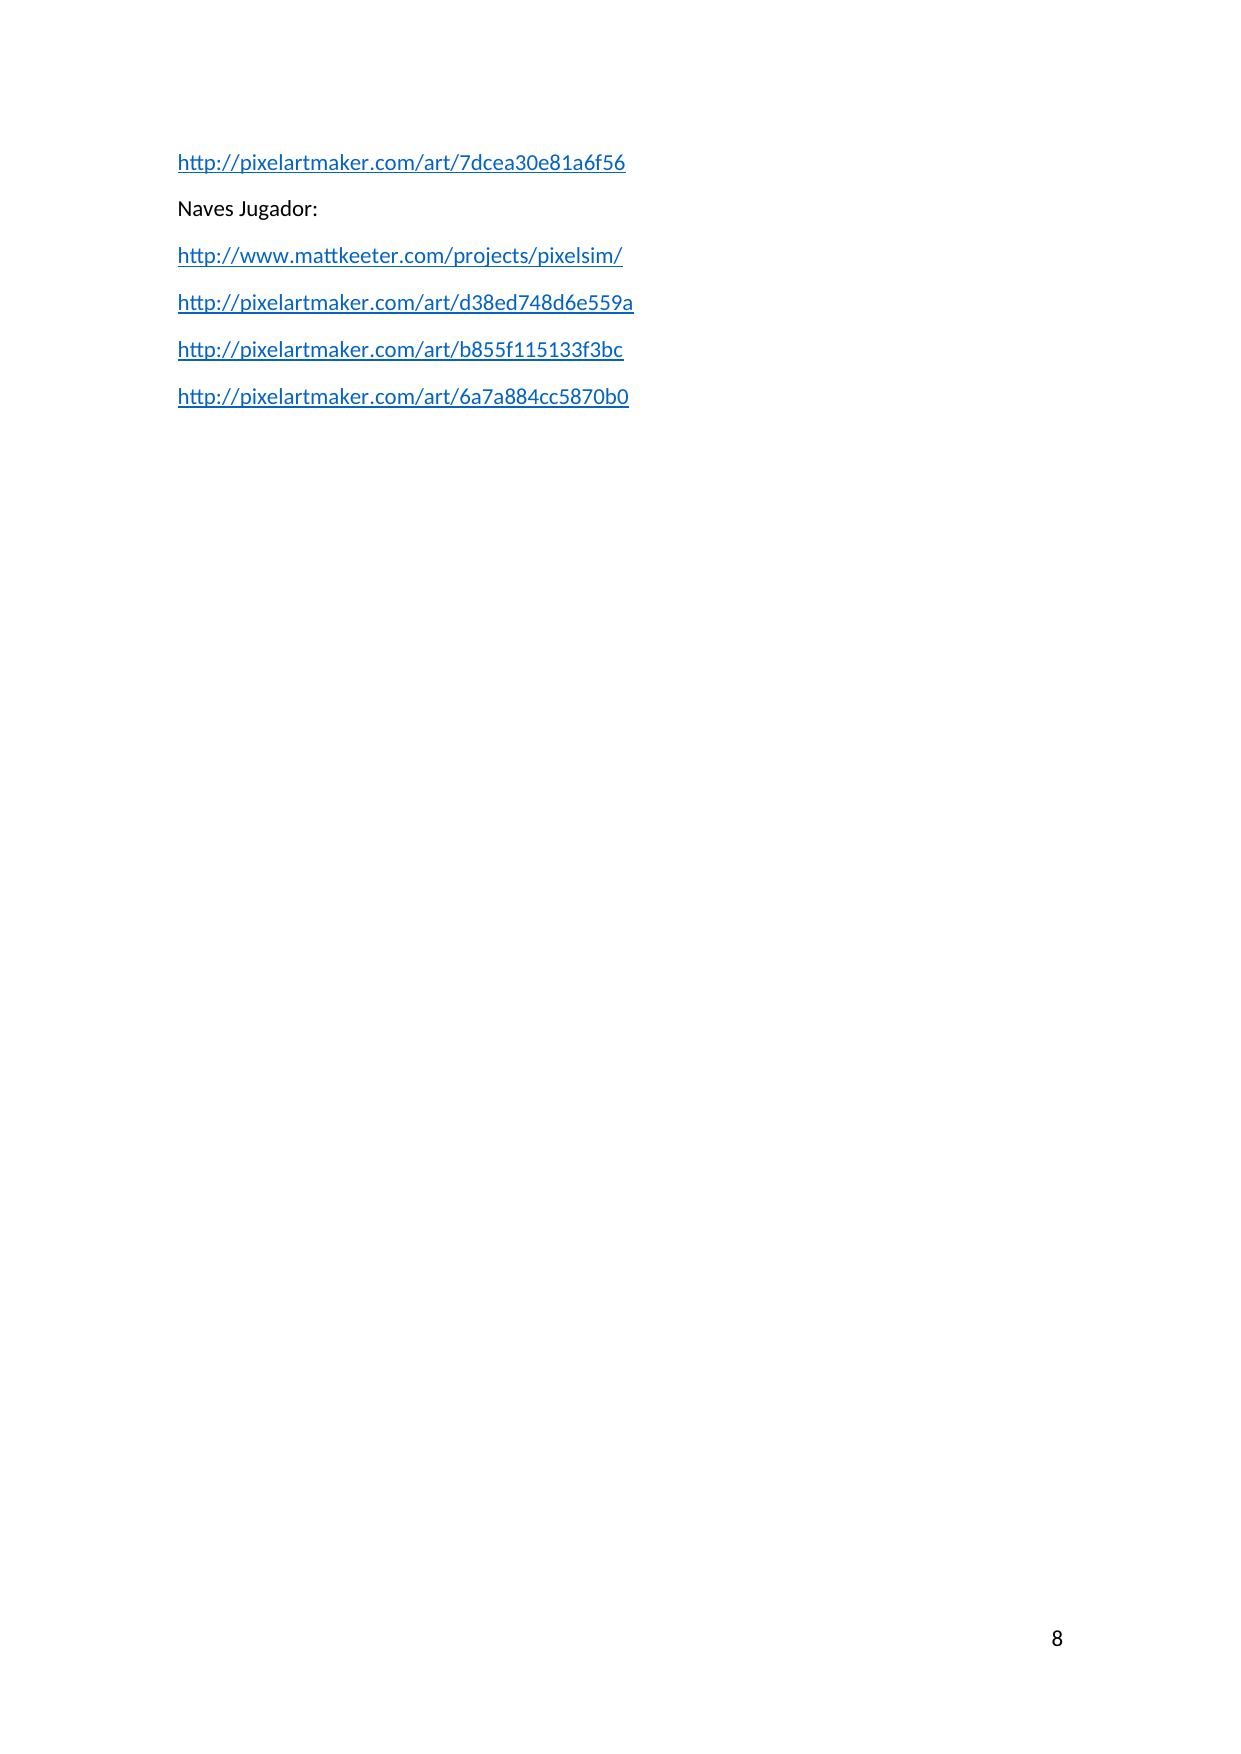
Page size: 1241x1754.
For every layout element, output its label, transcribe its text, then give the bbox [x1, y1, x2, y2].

text Naves Jugador: [177, 194, 1063, 222]
text http://pixelartmaker.com/art/7dcea30e81a6f56 [177, 148, 1063, 176]
text http://pixelartmaker.com/art/b855f115133f3bc [177, 335, 1063, 363]
text http://pixelartmaker.com/art/d38ed748d6e559a [177, 288, 1063, 316]
text http://www.mattkeeter.com/projects/pixelsim/ [177, 241, 1063, 269]
text http://pixelartmaker.com/art/6a7a884cc5870b0 [177, 382, 1063, 410]
